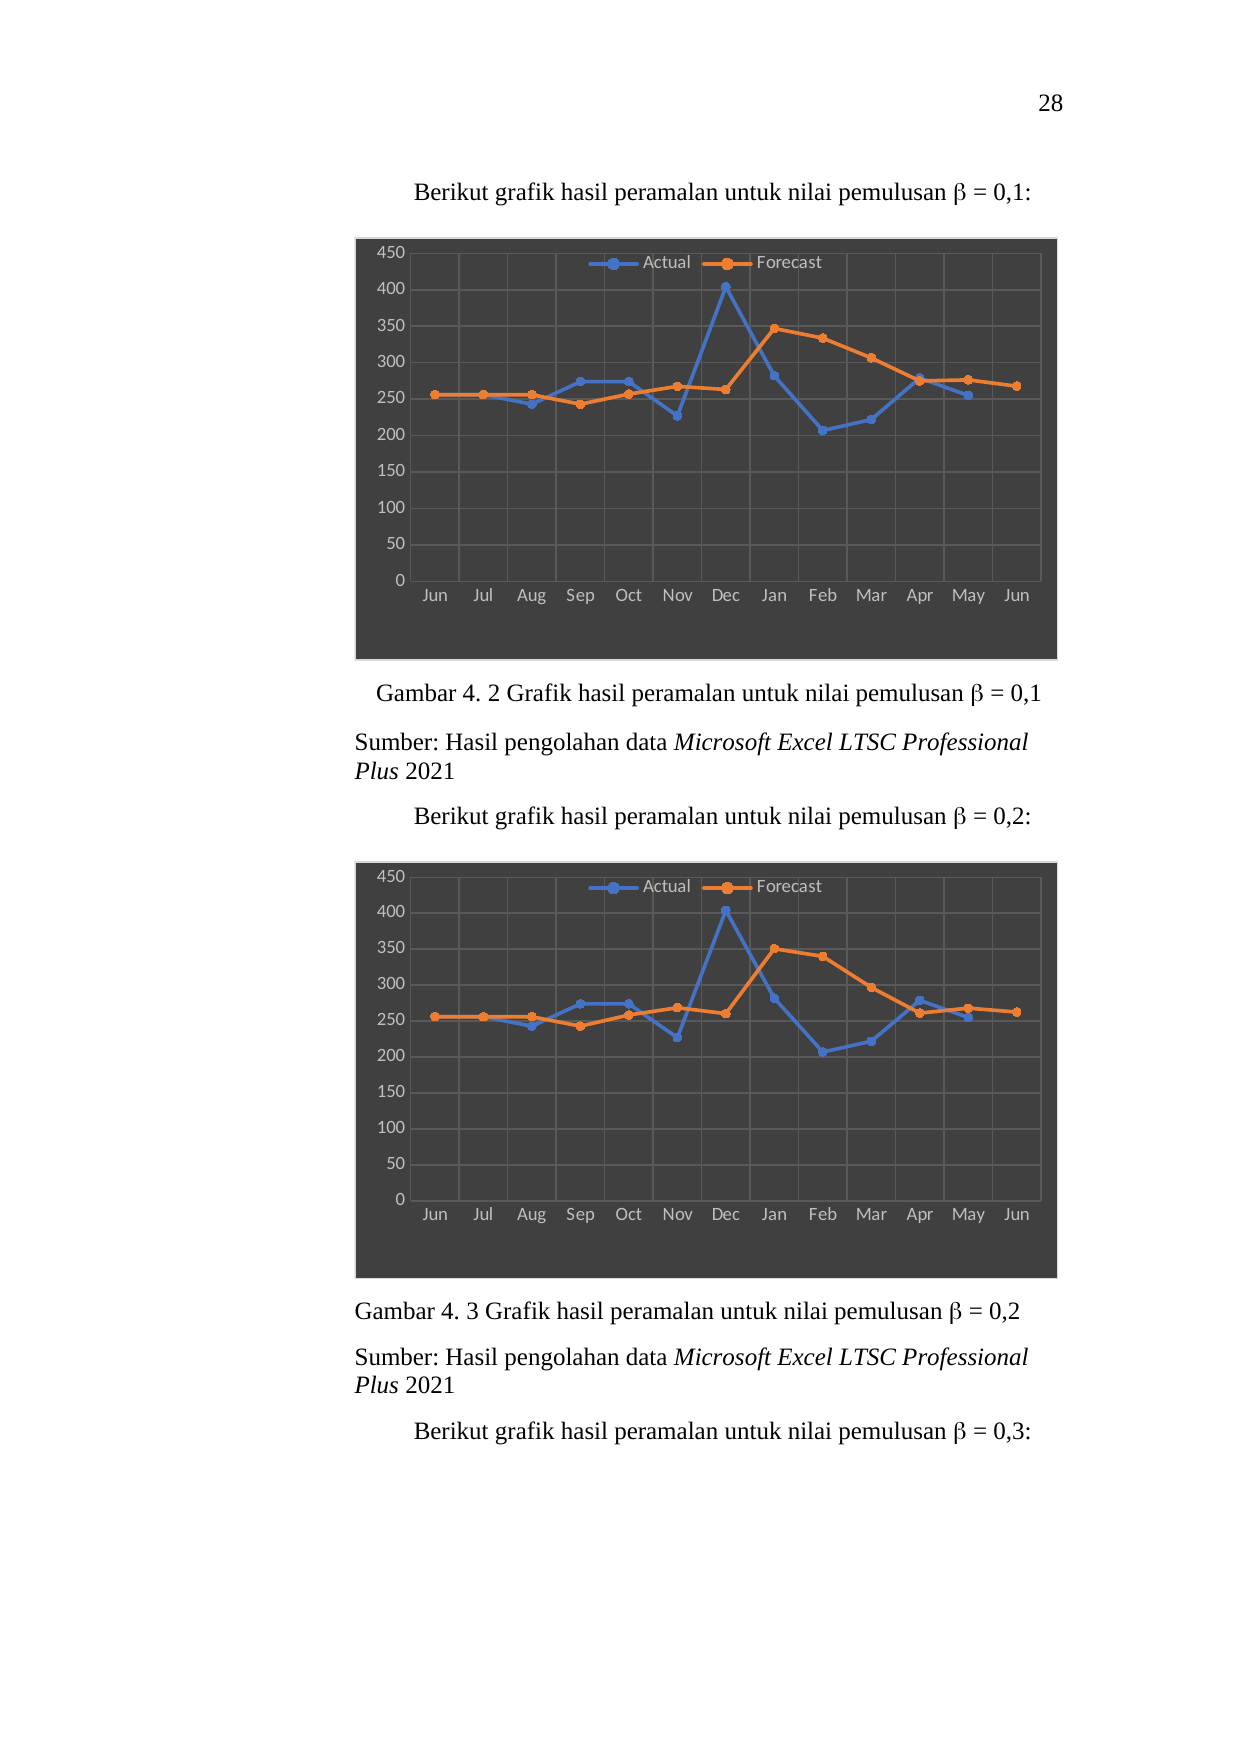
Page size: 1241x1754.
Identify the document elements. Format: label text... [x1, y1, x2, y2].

text Berikut grafik hasil peramalan untuk nilai pemulusan = 0,2: [354, 801, 1063, 830]
text Sumber: Hasil pengolahan data Microsoft Excel LTSC Professional Plus 2021 [354, 727, 1063, 785]
text Sumber: Hasil pengolahan data Microsoft Excel LTSC Professional Plus 2021 [354, 1342, 1063, 1399]
text Berikut grafik hasil peramalan untuk nilai pemulusan = 0,1: [354, 177, 1063, 206]
text Berikut grafik hasil peramalan untuk nilai pemulusan = 0,3: [354, 1416, 1063, 1444]
